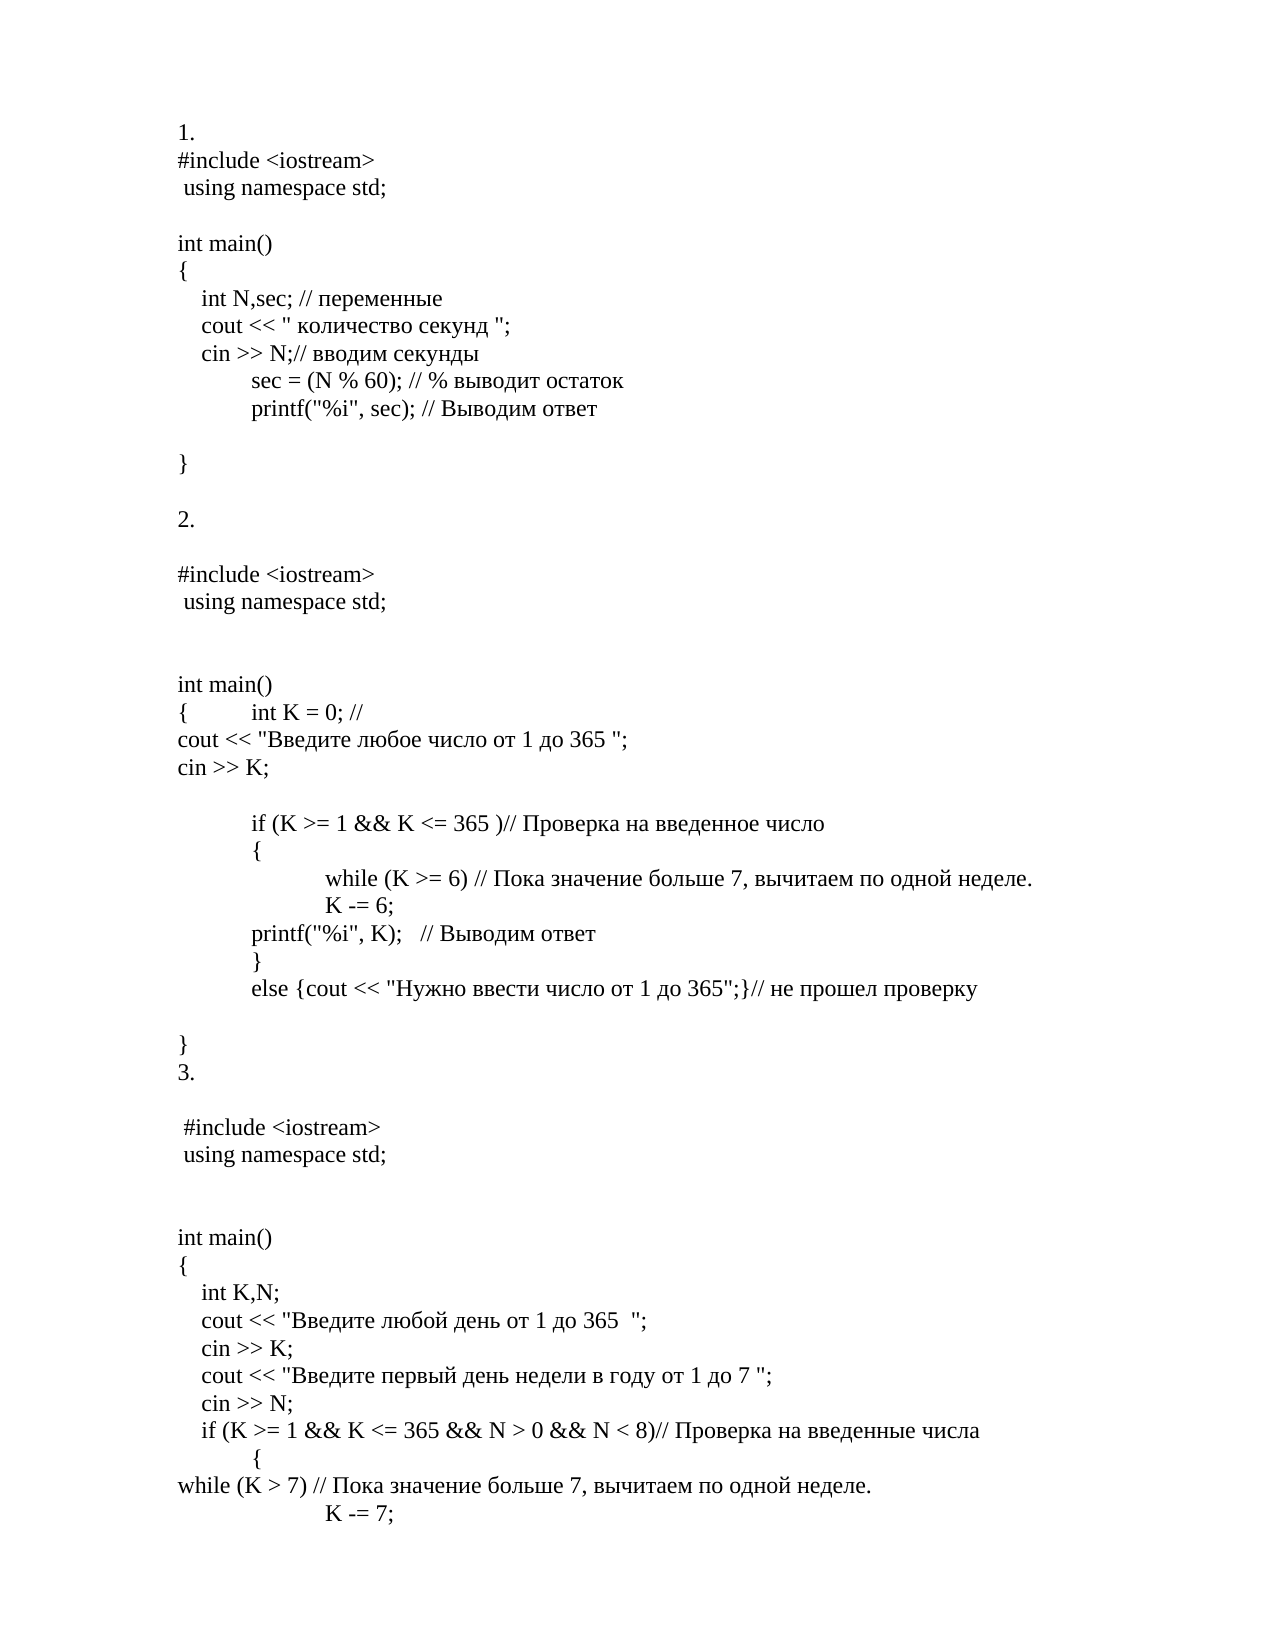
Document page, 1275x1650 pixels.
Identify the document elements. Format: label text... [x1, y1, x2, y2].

text int main() [177, 1223, 1186, 1251]
text while (K >= 6) // Пока значение больше 7, вычитаем по одной неделе. [177, 864, 1186, 891]
text using namespace std; [177, 1140, 1186, 1168]
text using namespace std; [177, 173, 1186, 201]
text { int K = 0; // [177, 698, 1186, 725]
text cin >> K; [177, 753, 1186, 781]
text #include <iostream> [177, 146, 1186, 173]
text cin >> N; [177, 1389, 1186, 1416]
text { [177, 1444, 1186, 1472]
text cout << "Введите первый день недели в году от 1 до 7 "; [177, 1361, 1186, 1389]
text cout << "Введите любое число от 1 до 365 "; [177, 725, 1186, 753]
text printf("%i", sec); // Выводим ответ [177, 394, 1186, 422]
text int N,sec; // переменные [177, 284, 1186, 311]
text sec = (N % 60); // % выводит остаток [177, 367, 1186, 394]
text { [177, 256, 1186, 284]
text { [177, 836, 1186, 864]
text #include <iostream> [177, 1113, 1186, 1140]
text cin >> K; [177, 1333, 1186, 1361]
text 3. [177, 1057, 1186, 1085]
text K -= 6; [177, 891, 1186, 919]
text } [177, 947, 1186, 974]
text int main() [177, 670, 1186, 698]
text #include <iostream> [177, 560, 1186, 587]
text else {cout << "Нужно ввести число от 1 до 365";}// не прошел проверку [177, 974, 1186, 1002]
text cin >> N;// вводим секунды [177, 339, 1186, 367]
text printf("%i", K); // Выводим ответ [177, 919, 1186, 947]
text 2. [177, 504, 1186, 532]
text { [177, 1251, 1186, 1278]
text int main() [177, 228, 1186, 256]
text cout << " количество секунд "; [177, 311, 1186, 339]
text 1. [177, 118, 1186, 146]
text using namespace std; [177, 587, 1186, 615]
text K -= 7; [177, 1499, 1186, 1527]
text int K,N; [177, 1278, 1186, 1306]
text } [177, 1030, 1186, 1057]
text while (K > 7) // Пока значение больше 7, вычитаем по одной неделе. [177, 1472, 1186, 1499]
text } [177, 449, 1186, 477]
text if (K >= 1 && K <= 365 )// Проверка на введенное число [177, 809, 1186, 836]
text cout << "Введите любой день от 1 до 365 "; [177, 1306, 1186, 1333]
text if (K >= 1 && K <= 365 && N > 0 && N < 8)// Проверка на введенные числа [177, 1416, 1186, 1444]
